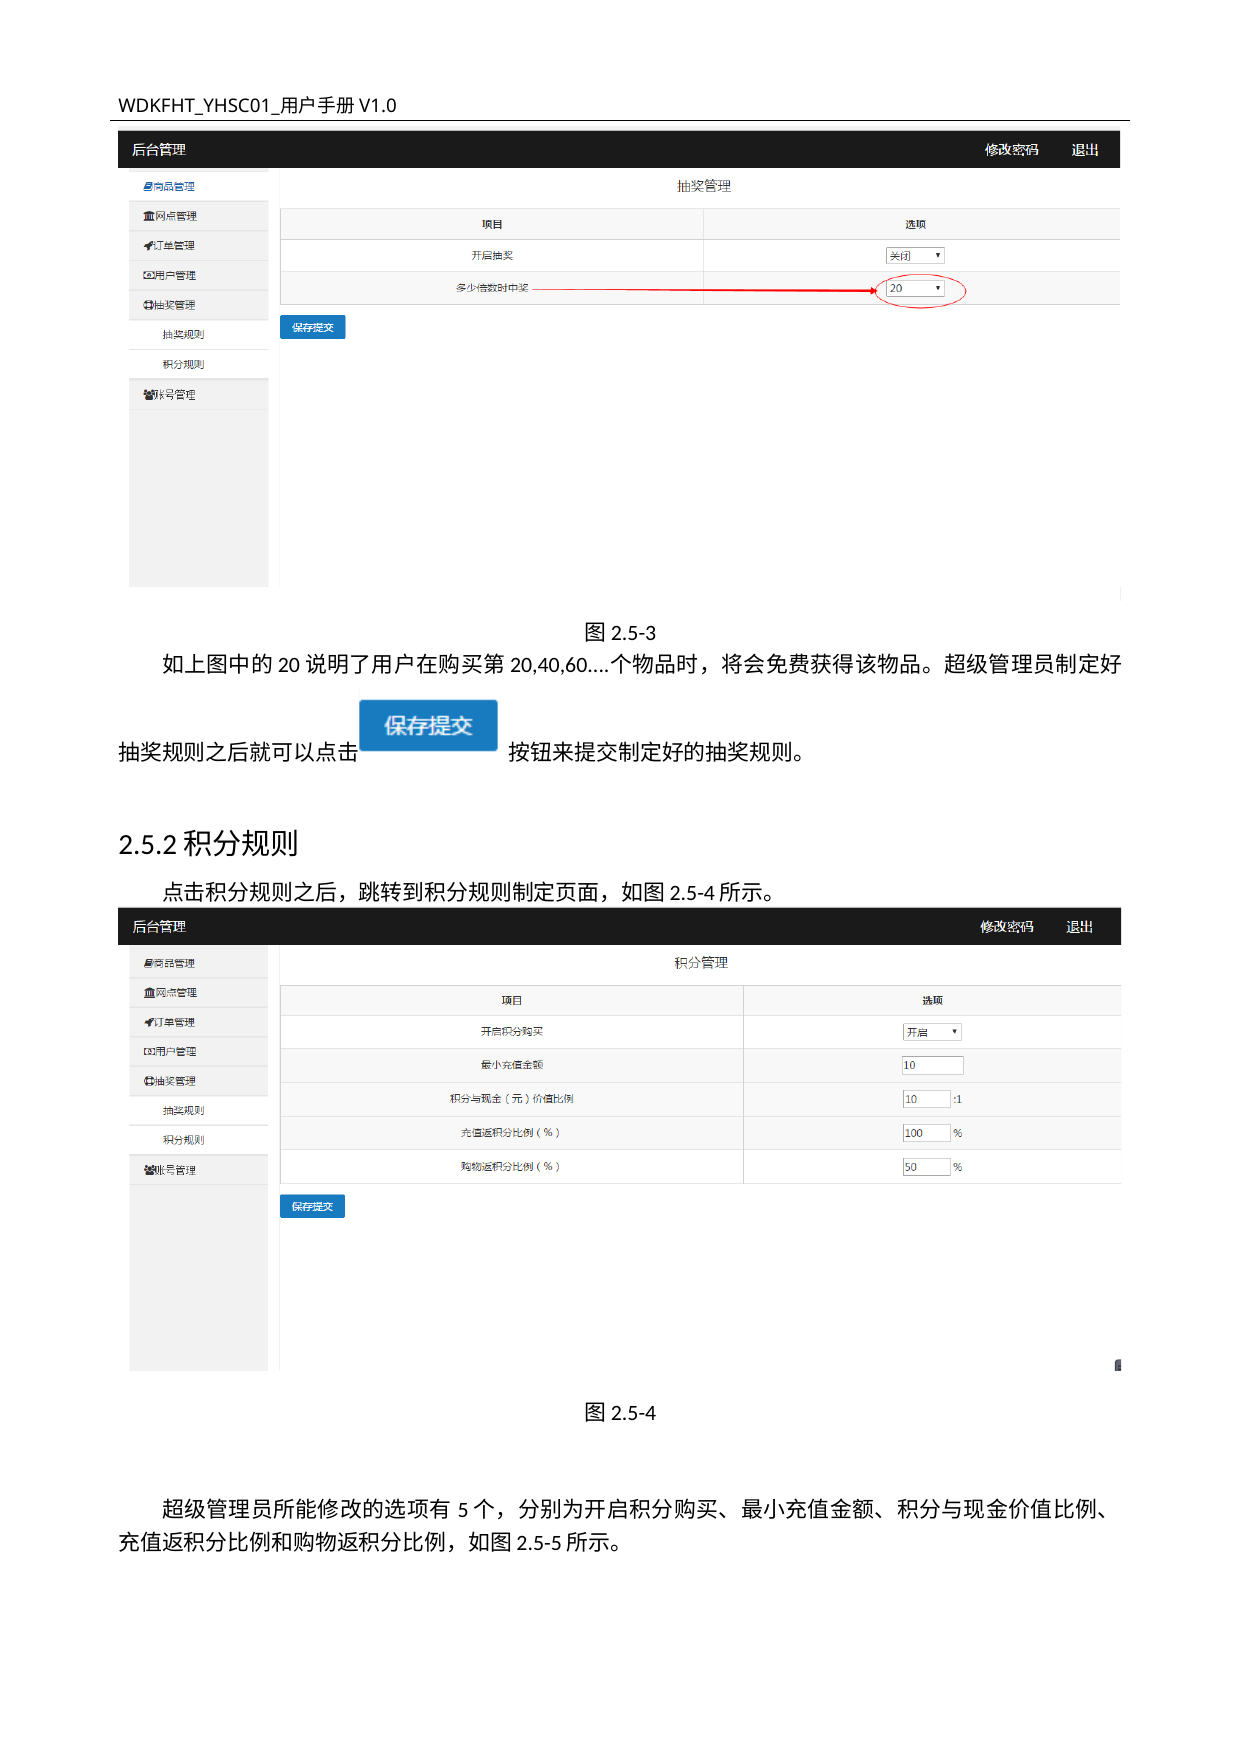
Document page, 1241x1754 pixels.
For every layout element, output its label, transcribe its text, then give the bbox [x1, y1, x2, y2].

text 超级管理员所能修改的选项有5个，分别为开启积分购买、最小充值金额、积分与现金价值比例、充值返积分比例和购物返积分比例，如图2.5-5所示。 [118, 1492, 1122, 1557]
picture [358, 689, 509, 761]
picture [118, 906, 1122, 1371]
text 图2.5-4 [118, 1394, 1122, 1427]
text 点击积分规则之后，跳转到积分规则制定页面，如图2.5-4所示。 [118, 874, 1122, 906]
text 图2.5-3 [118, 614, 1122, 647]
text 2.5.2积分规则 [118, 809, 1122, 874]
text 如上图中的20说明了用户在购买第20,40,60....个物品时，将会免费获得该物品。超级管理员制定好抽奖规则之后就可以点击按钮来提交制定好的抽奖规则。 [118, 647, 1122, 777]
picture [118, 126, 1121, 601]
